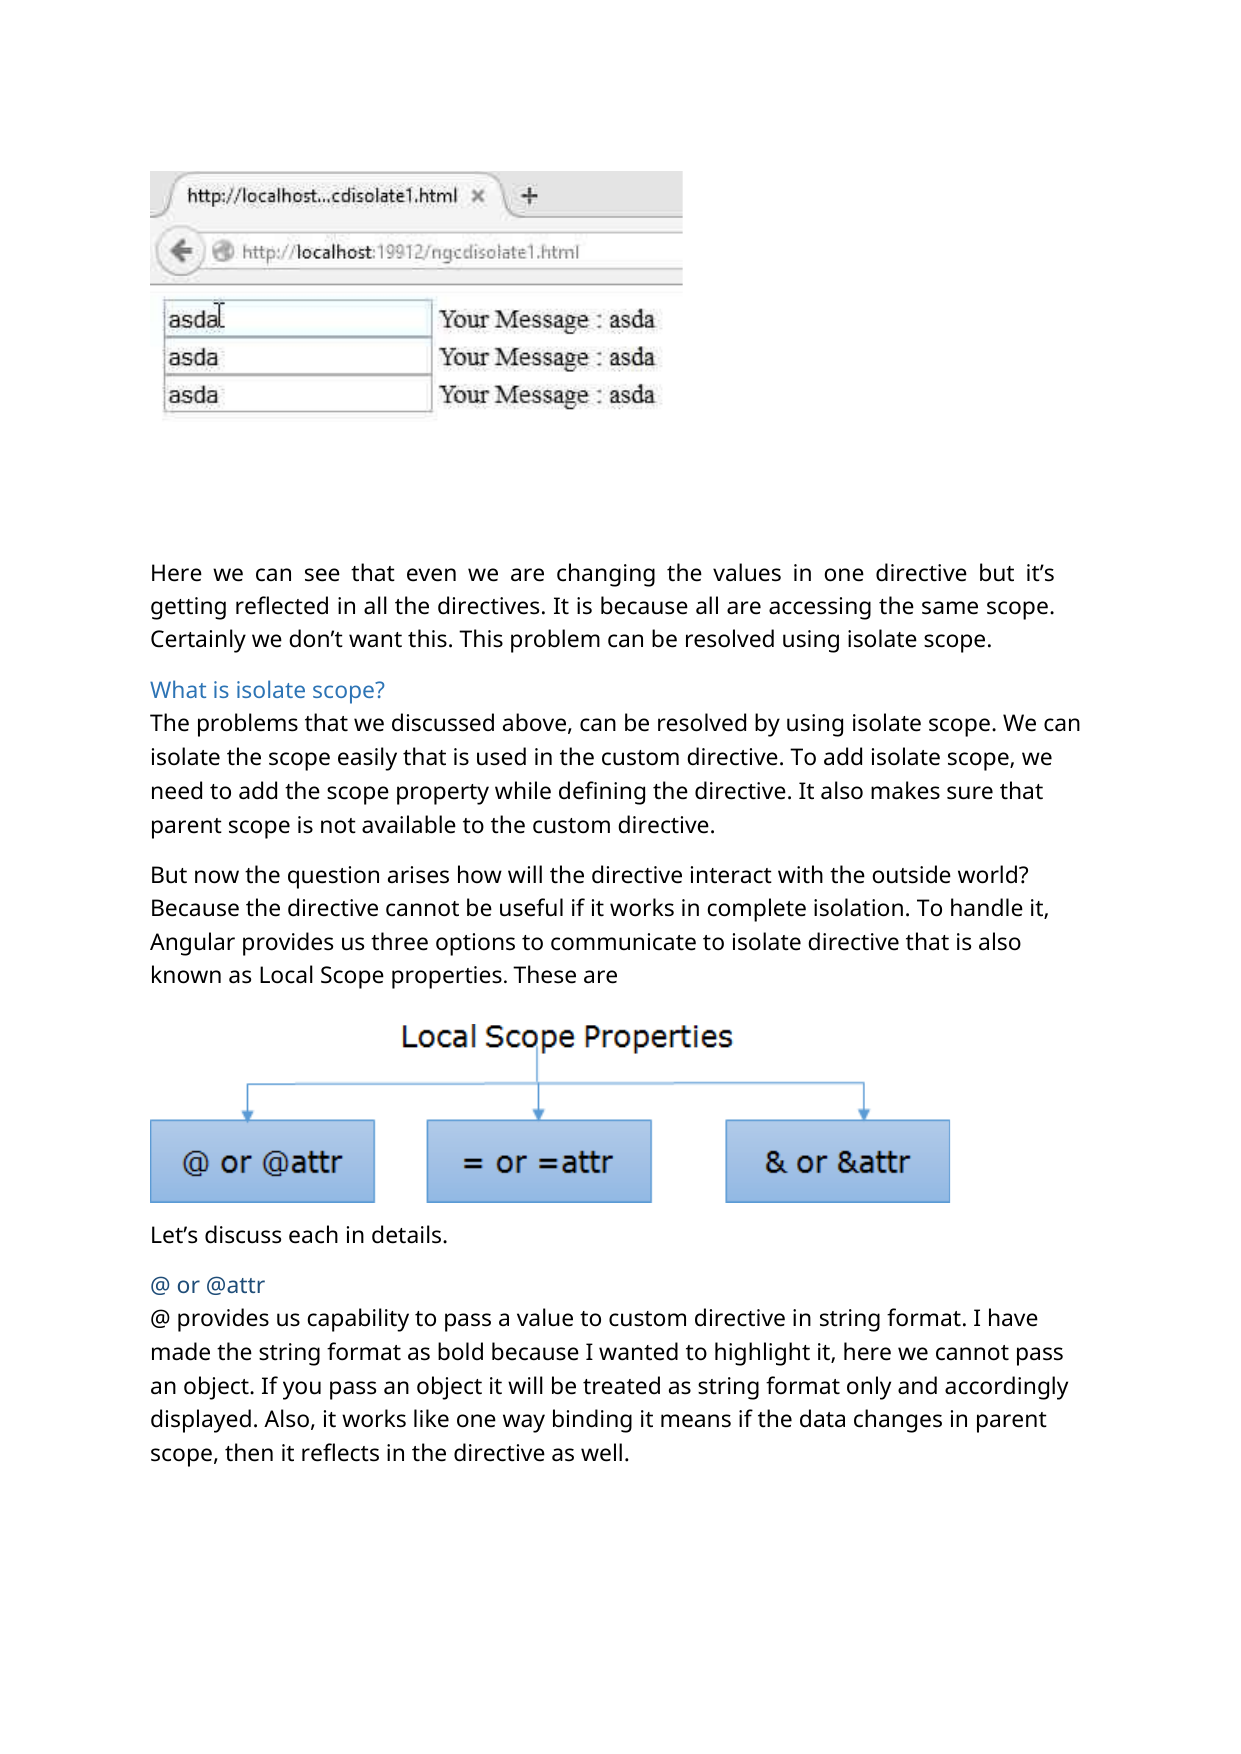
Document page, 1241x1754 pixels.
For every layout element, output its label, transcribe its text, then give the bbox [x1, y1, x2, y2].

text @ provides us capability to pass a value to custom directive in string format. I have made the string format as bold because I wanted to highlight it, here we cannot pass an object. If you pass an object it will be treated as string format only and accordingly displayed. Also, it works like one way binding it means if the data changes in parent scope, then it reflects in the directive as well. [150, 1302, 1090, 1468]
picture [150, 1024, 951, 1203]
text Here we can see that even we are changing the values in one directive but it’s getting reflected in all the directives. It is because all are accessing the same scope. Certainly we don’t want this. This problem can be resolved using isolate scope. [150, 557, 1056, 654]
subtitle @ or @attr [150, 1268, 1213, 1300]
subtitle What is isolate scope? [150, 673, 1213, 705]
text But now the question arises how will the directive interact with the outside world? Because the directive cannot be useful if it works in complete isolation. To handle it, Angular provides us three options to communicate to isolate directive that is also known as Local Scope properties. These are [150, 859, 1083, 990]
text The problems that we discussed above, can be resolved by using isolate scope. We can isolate the scope easily that is used in the custom directive. To add isolate scope, we need to add the scope property while defining the directive. It also makes sure that parent scope is not available to the custom directive. [150, 707, 1092, 840]
picture [150, 171, 683, 422]
